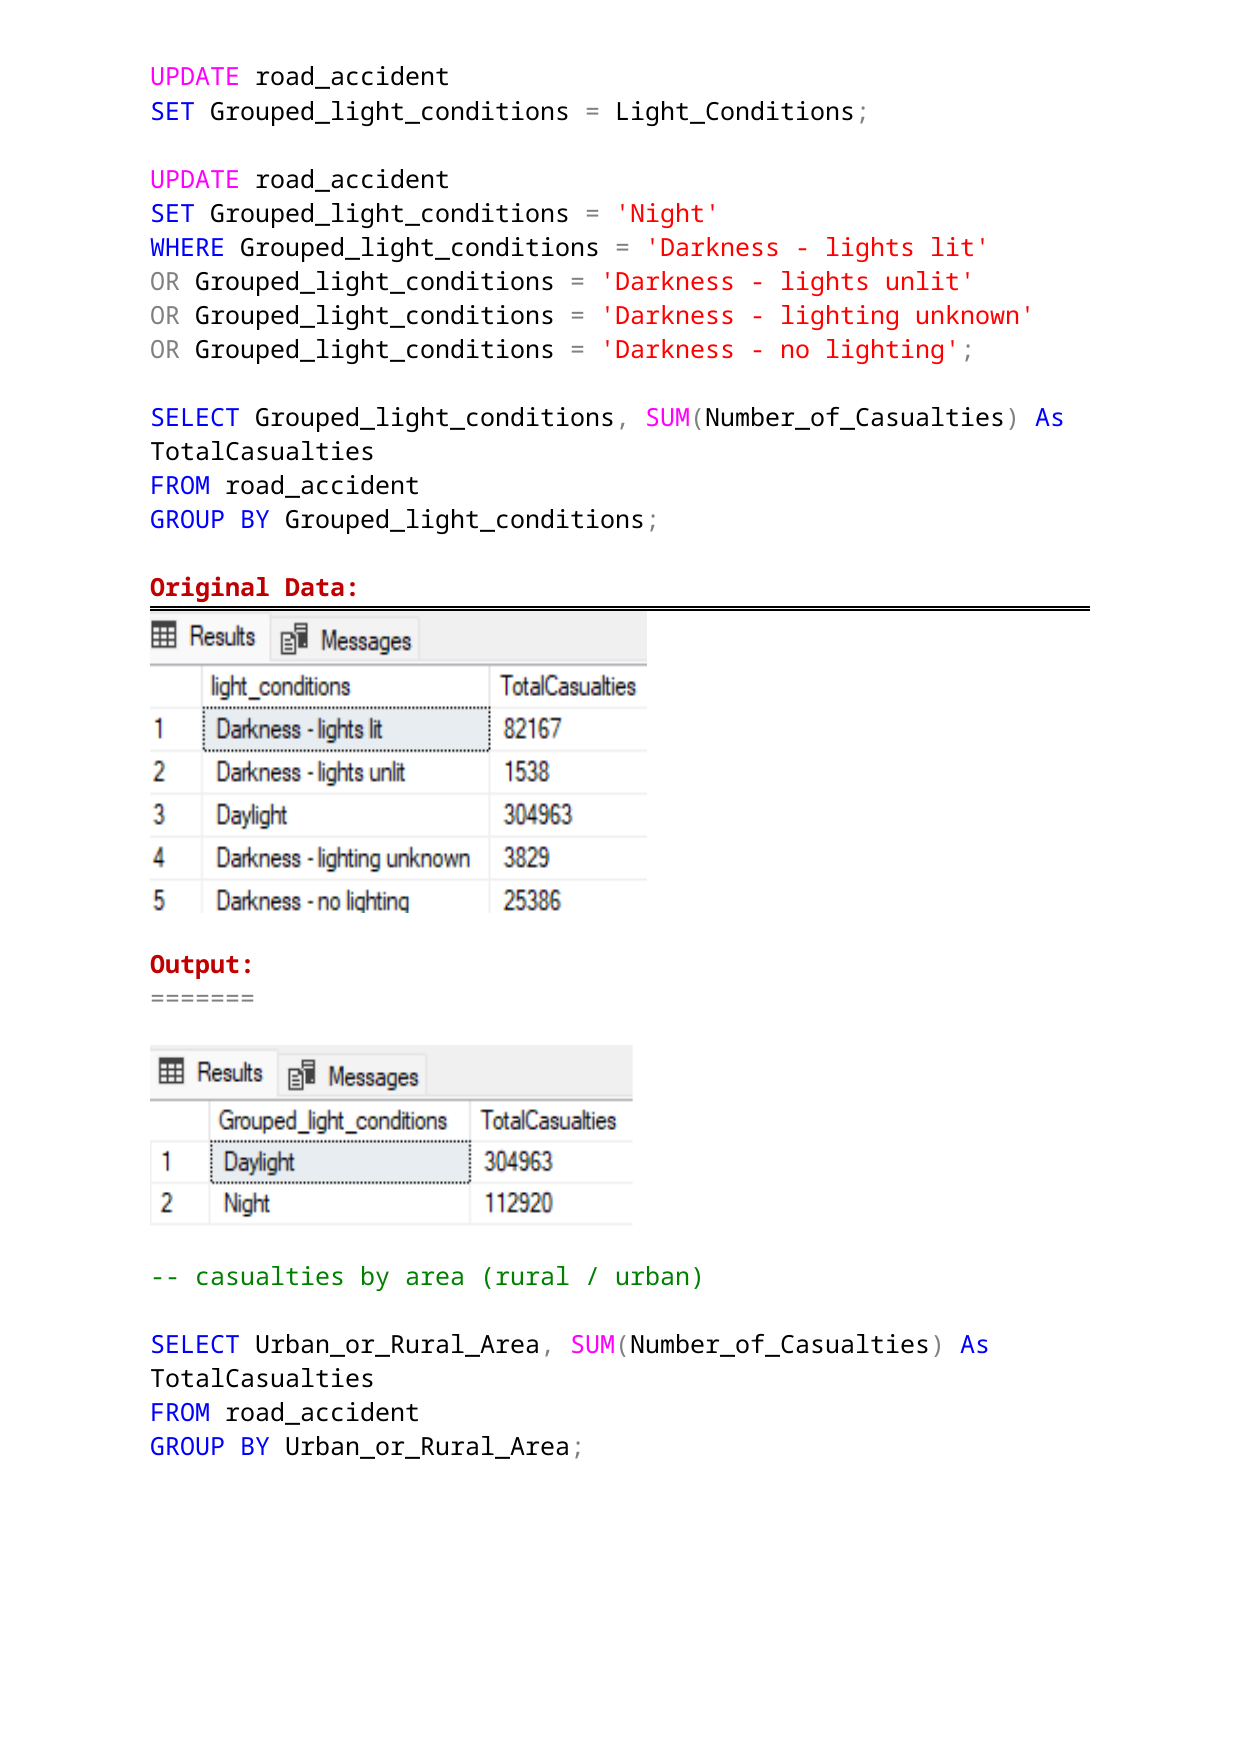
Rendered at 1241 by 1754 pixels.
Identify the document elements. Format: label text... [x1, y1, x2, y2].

text OR Grouped_light_conditions = 'Darkness - lighting unknown' [150, 297, 1090, 332]
text -- casualties by area (rural / urban) [150, 1258, 1090, 1292]
text SELECT Urban_or_Rural_Area, SUM(Number_of_Casualties) As TotalCasualties [150, 1327, 1090, 1395]
text SET Grouped_light_conditions = Light_Conditions; [150, 93, 1090, 127]
text SET Grouped_light_conditions = 'Night' [150, 195, 1090, 229]
text Output: [150, 946, 1090, 981]
text UPDATE road_accident [150, 59, 1090, 93]
text GROUP BY Urban_or_Rural_Area; [150, 1429, 1090, 1463]
text Original Data: [150, 570, 1090, 606]
picture [150, 611, 647, 913]
text SELECT Grouped_light_conditions, SUM(Number_of_Casualties) As TotalCasualties [150, 400, 1090, 468]
text OR Grouped_light_conditions = 'Darkness - lights unlit' [150, 263, 1090, 297]
text WHERE Grouped_light_conditions = 'Darkness - lights lit' [150, 229, 1090, 263]
text ======= [150, 981, 1090, 1014]
text FROM road_accident [150, 468, 1090, 502]
text FROM road_accident [150, 1395, 1090, 1429]
text UPDATE road_accident [150, 161, 1090, 195]
text GROUP BY Grouped_light_conditions; [150, 502, 1090, 536]
picture [150, 1045, 633, 1228]
text OR Grouped_light_conditions = 'Darkness - no lighting'; [150, 332, 1090, 366]
